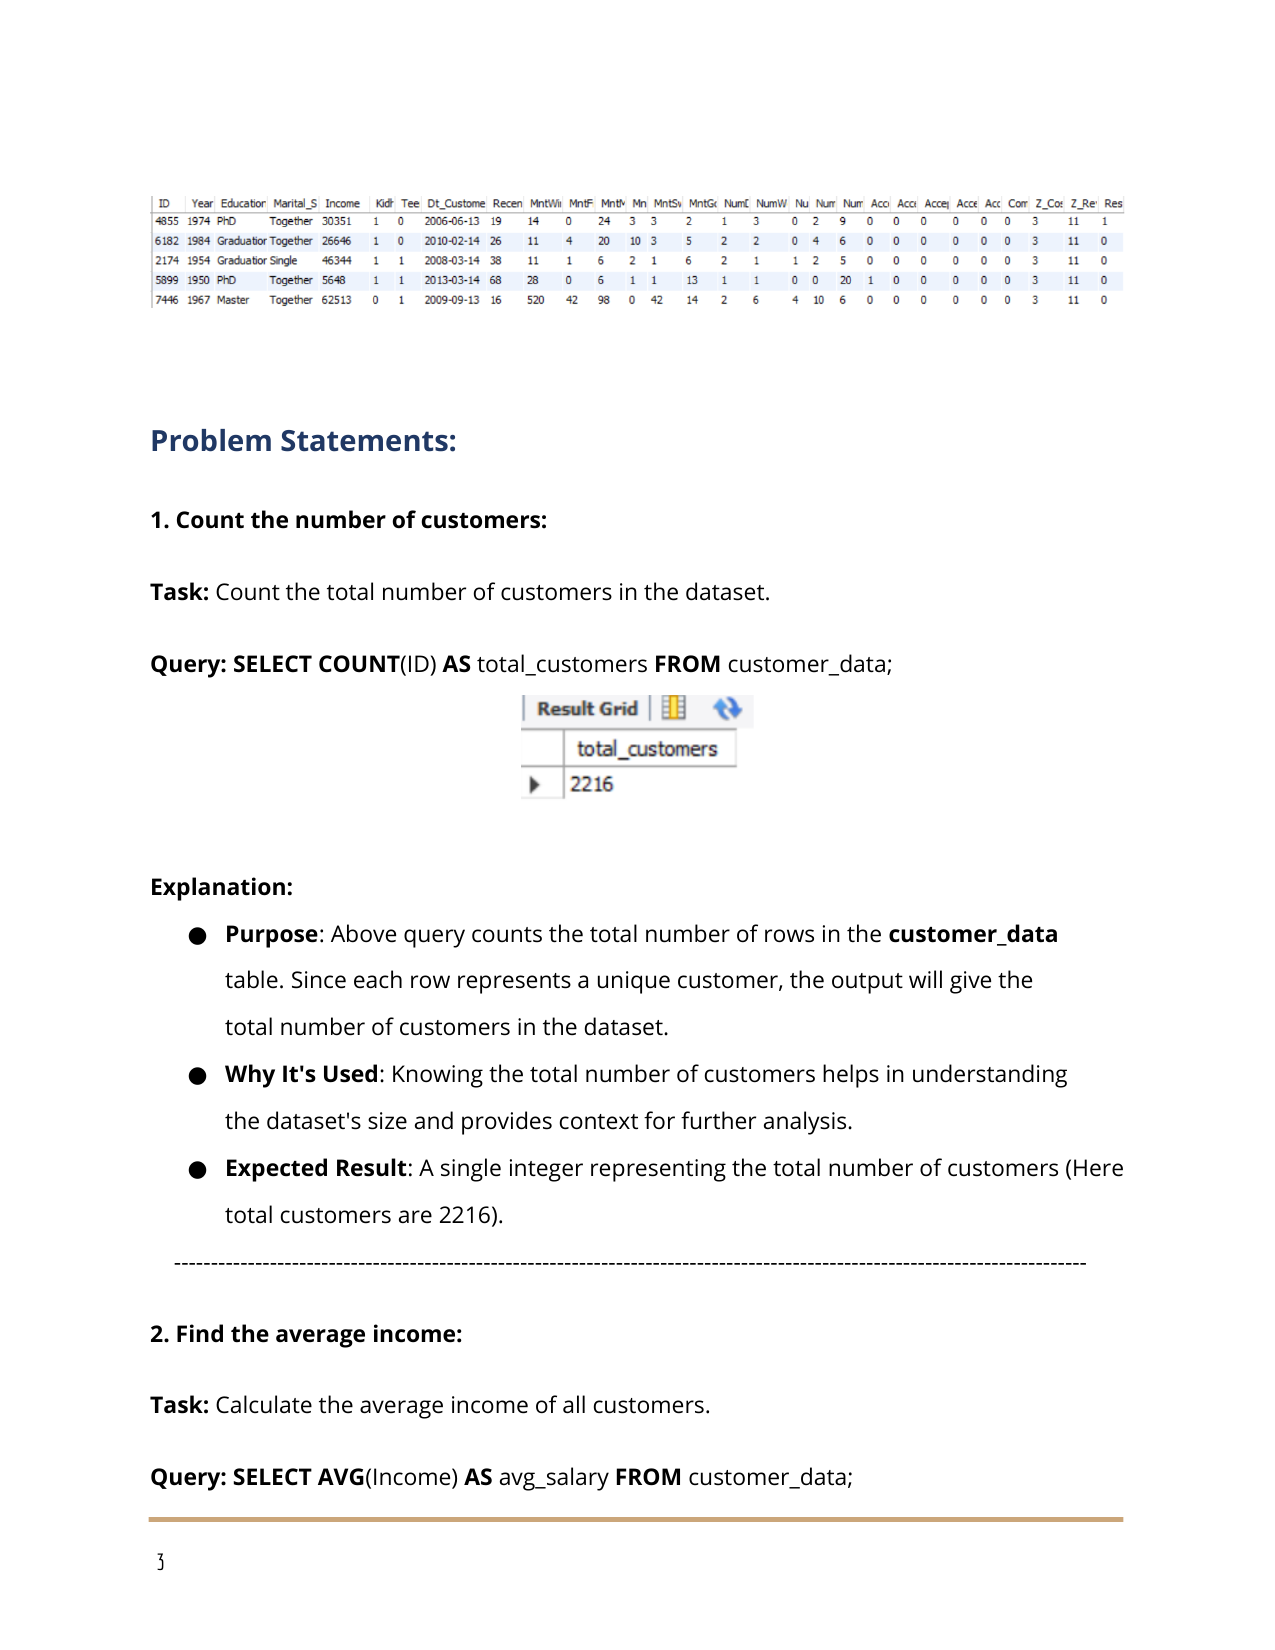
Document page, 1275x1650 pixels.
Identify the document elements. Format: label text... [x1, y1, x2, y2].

text Task: Count the total number of customers in the dataset. [150, 576, 1125, 607]
list Expected Result: A single integer representing the total number of customers (Here total customers are 2216). [187, 1152, 1125, 1230]
text Problem Statements: [150, 420, 1125, 459]
picture [148, 1517, 1124, 1522]
list Purpose: Above query counts the total number of rows in the customer_data [187, 917, 1125, 949]
text 1. Count the number of customers: [150, 504, 1125, 536]
text Query: SELECT COUNT(ID) AS total_customers FROM customer_data; [150, 648, 1125, 679]
text Task: Calculate the average income of all customers. [150, 1389, 1125, 1421]
text table. Since each row represents a unique customer, the output will give the [150, 964, 1125, 996]
text the dataset's size and provides context for further analysis. [225, 1105, 1125, 1136]
picture [150, 196, 1125, 308]
text Query: SELECT AVG(Income) AS avg_salary FROM customer_data; [150, 1461, 1125, 1492]
text 2. Find the average income: [150, 1317, 1125, 1349]
picture [521, 695, 754, 809]
text total number of customers in the dataset. [225, 1011, 1125, 1042]
list Why It's Used: Knowing the total number of customers helps in understanding [187, 1058, 1125, 1089]
text Explanation: [150, 871, 1125, 902]
text ---------------------------------------------------------------------------------------------------------------------------- [150, 1246, 1125, 1277]
